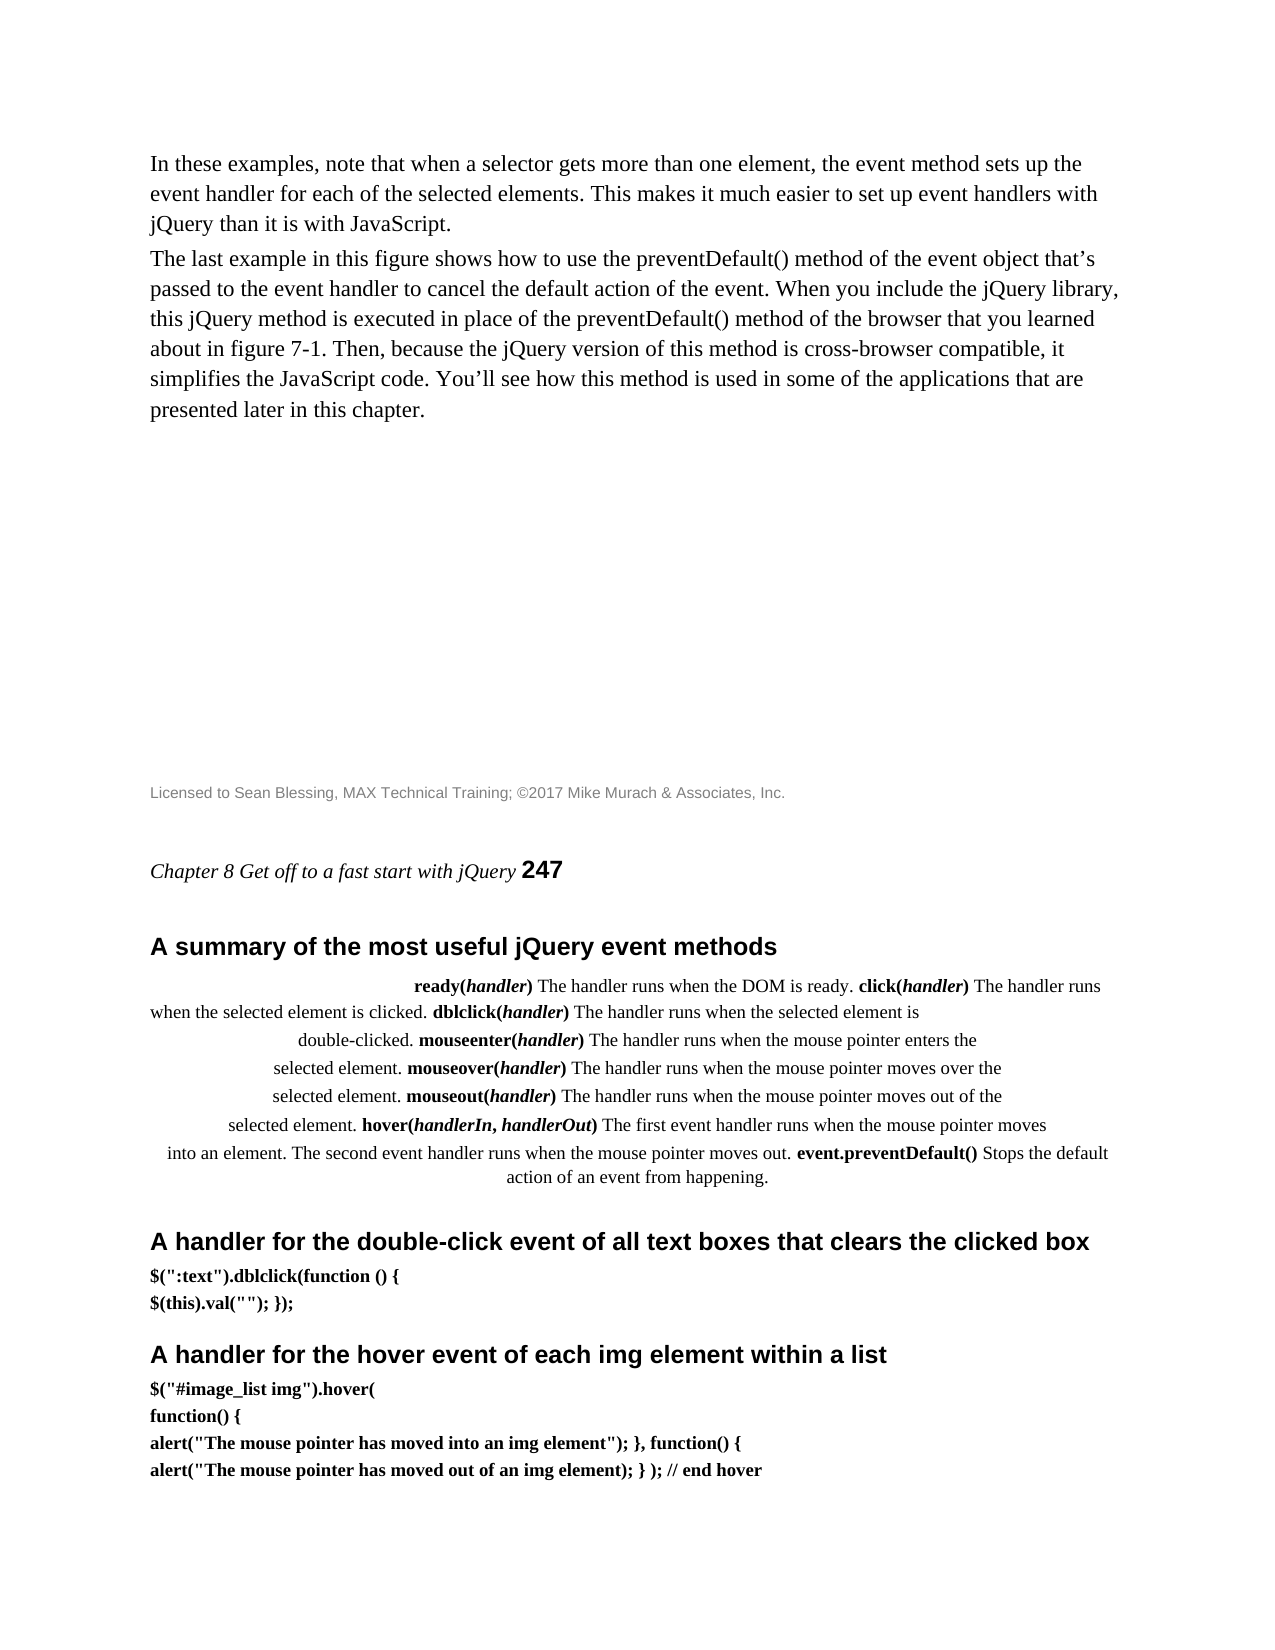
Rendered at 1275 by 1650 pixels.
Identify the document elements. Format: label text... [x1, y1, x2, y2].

text alert("The mouse pointer has moved into an img element"); }, function() { [150, 1432, 1125, 1453]
text $("#image_list img").hover( [150, 1378, 1125, 1399]
text $(":text").dblclick(function () { [150, 1265, 1125, 1286]
text A handler for the hover event of each img element within a list [150, 1340, 1125, 1369]
text selected element. mouseout(handler) The handler runs when the mouse pointer moves out of the [150, 1085, 1125, 1107]
text function() { [150, 1405, 1125, 1427]
text Licensed to Sean Blessing, MAX Technical Training; ©2017 Mike Murach & Associates, Inc. [150, 784, 1125, 802]
text Event method Description ready(handler) The handler runs when the DOM is ready. click(handler) The handler runs when the selected element is clicked. dblclick(handler) The handler runs when the selected element is [150, 973, 1125, 1022]
text alert("The mouse pointer has moved out of an img element); } ); // end hover [150, 1459, 1125, 1481]
text into an element. The second event handler runs when the mouse pointer moves out. event.preventDefault() Stops the default action of an event from happening. [150, 1142, 1125, 1188]
text A handler for the double-click event of all text boxes that clears the clicked box [150, 1227, 1125, 1256]
text selected element. hover(handlerIn, handlerOut) The first event handler runs when the mouse pointer moves [150, 1113, 1125, 1135]
text A summary of the most useful jQuery event methods [150, 932, 1125, 961]
text In these examples, note that when a selector gets more than one element, the event method sets up the event handler for each of the selected elements. This makes it much easier to set up event handlers with jQuery than it is with JavaScript. [150, 150, 1125, 237]
text selected element. mouseover(handler) The handler runs when the mouse pointer moves over the [150, 1057, 1125, 1078]
text The last example in this figure shows how to use the preventDefault() method of the event object that’s passed to the event handler to cancel the default action of the event. When you include the jQuery library, this jQuery method is executed in place of the preventDefault() method of the browser that you learned about in figure 7-1. Then, because the jQuery version of this method is cross-browser compatible, it simplifies the JavaScript code. You’ll see how this method is used in some of the applications that are presented later in this chapter. [150, 244, 1125, 422]
text $(this).val(""); }); [150, 1292, 1125, 1313]
text Chapter 8 Get off to a fast start with jQuery 247 [150, 855, 1125, 884]
text double-clicked. mouseenter(handler) The handler runs when the mouse pointer enters the [150, 1029, 1125, 1050]
